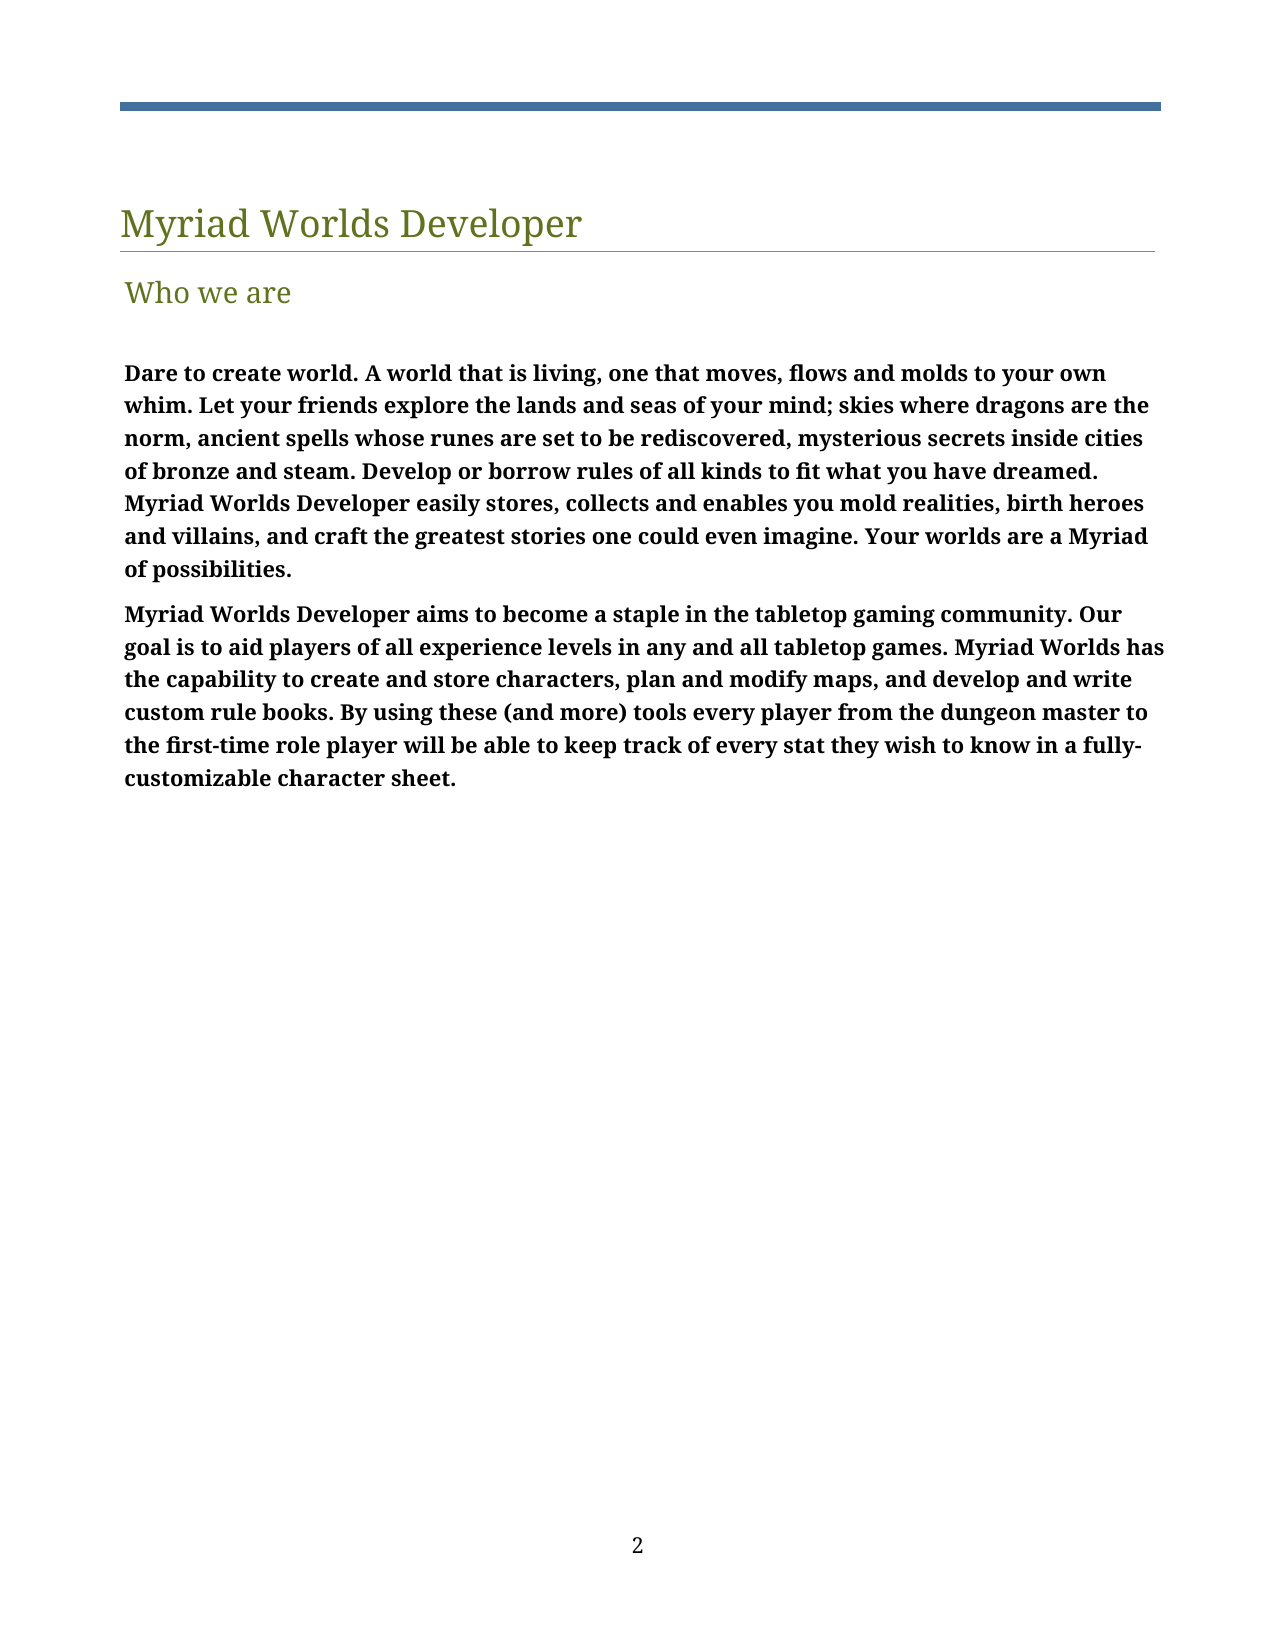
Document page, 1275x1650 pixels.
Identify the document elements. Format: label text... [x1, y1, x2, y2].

table_header Dare to create world. A world that is living, one that moves, flows and molds to your own whim. Let your friends explore the lands and seas of your mind; skies where dragons are the norm, ancient spells whose runes are set to be rediscovered, mysterious secrets inside cities of bronze and steam. Develop or borrow rules of all kinds to fit what you have dreamed. Myriad Worlds Developer easily stores, collects and enables you mold realities, birth heroes and villains, and craft the greatest stories one could even imagine. Your worlds are a Myriad of possibilities. Myriad Worlds Developer aims to become a staple in the tabletop gaming community. Our goal is to aid players of all experience levels in any and all tabletop games. Myriad Worlds has the capability to create and store characters, plan and modify maps, and develop and write custom rule books. By using these (and more) tools every player from the dungeon master to the first-time role player will be able to keep track of every stat they wish to know in a fully-customizable character sheet. [124, 256, 1166, 898]
subtitle Myriad Worlds Developer [120, 198, 1155, 251]
